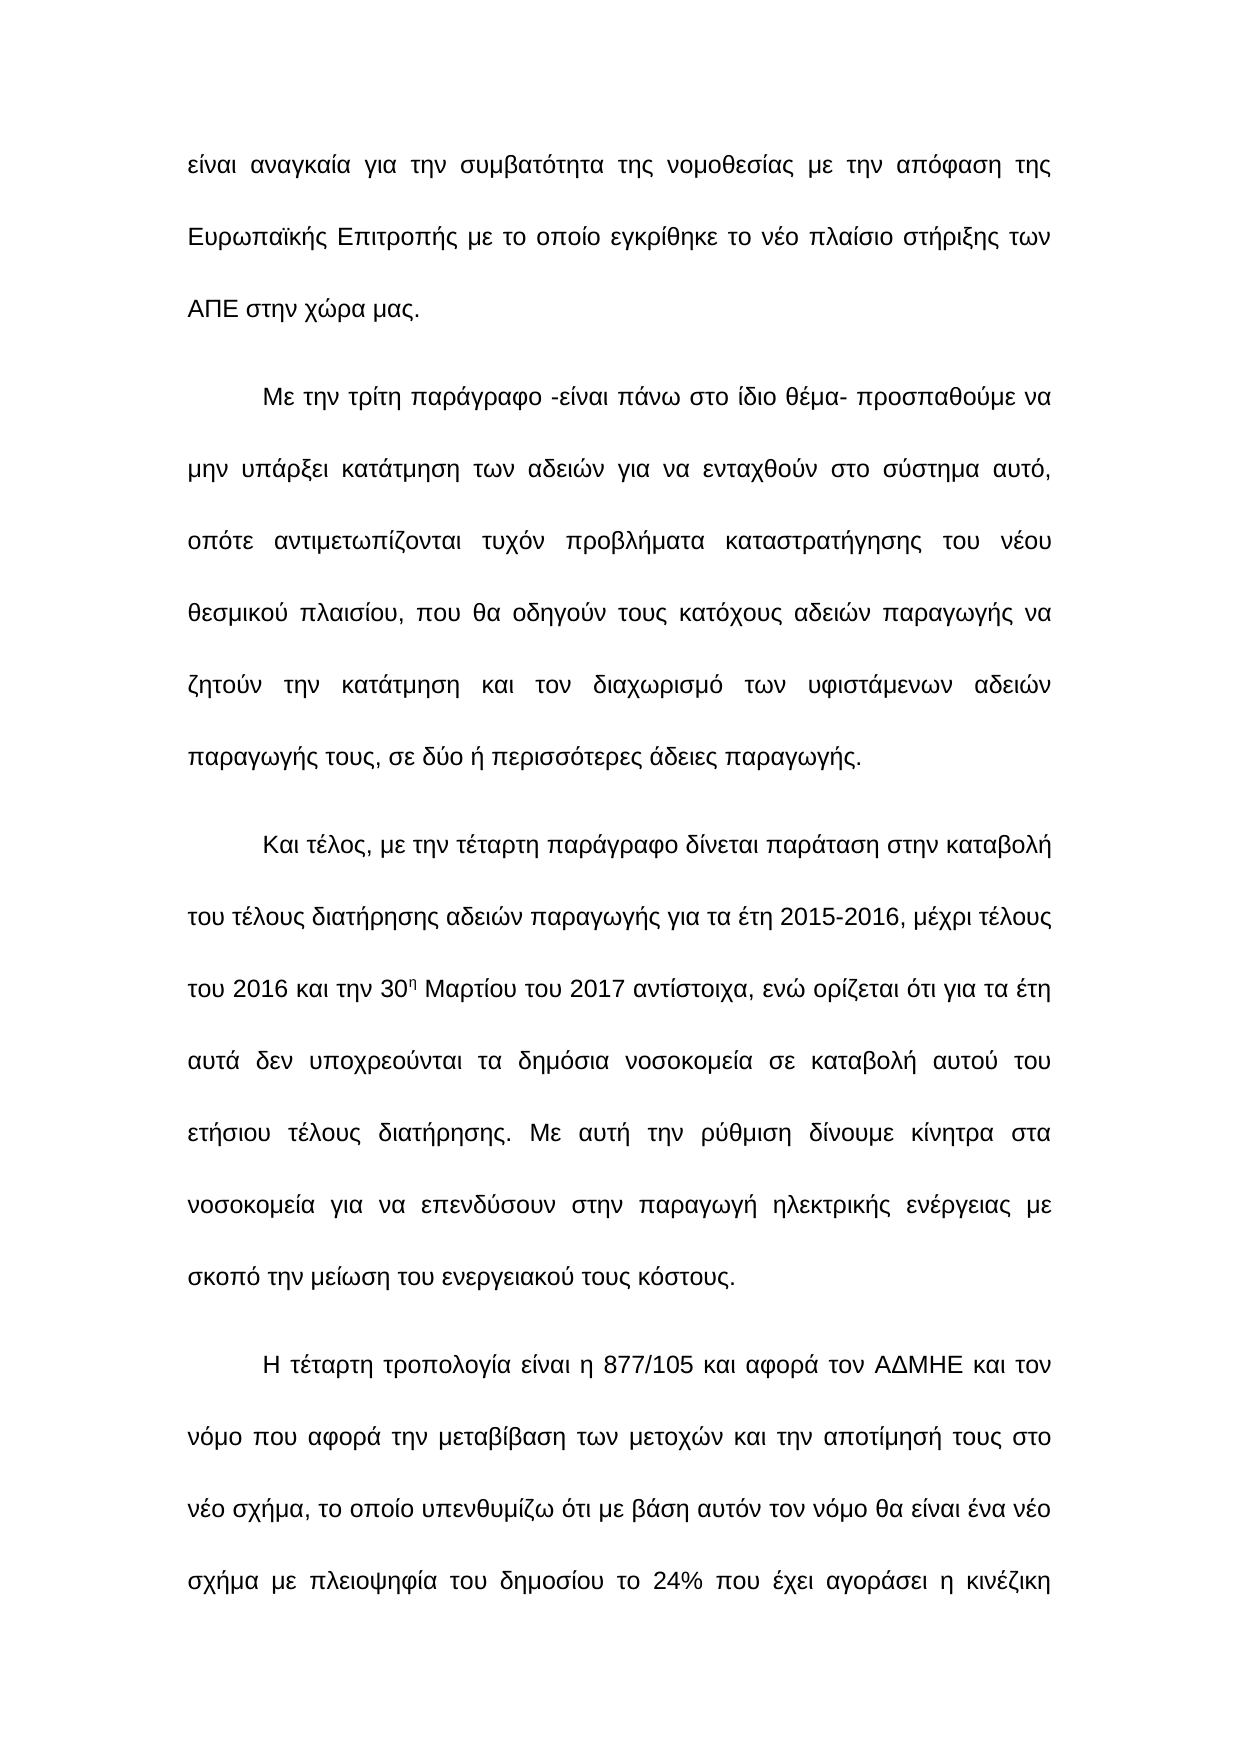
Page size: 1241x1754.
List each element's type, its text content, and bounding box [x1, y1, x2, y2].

text Με την τρίτη παράγραφο -είναι πάνω στο ίδιο θέμα- προσπαθούμε να μην υπάρξει κατάτμηση των αδειών για να ενταχθούν στο σύστημα αυτό, οπότε αντιμετωπίζονται τυχόν προβλήματα καταστρατήγησης του νέου θεσμικού πλαισίου, που θα οδηγούν τους κατόχους αδειών παραγωγής να ζητούν την κατάτμηση και τον διαχωρισμό των υφιστάμενων αδειών παραγωγής τους, σε δύο ή περισσότερες άδειες παραγωγής. [187, 382, 1053, 770]
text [187, 150, 1053, 322]
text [187, 1350, 1053, 1594]
text Και τέλος, με την τέταρτη παράγραφο δίνεται παράταση στην καταβολή του τέλους διατήρησης αδειών παραγωγής για τα έτη 2015-2016, μέχρι τέλους του 2016 και την 30η Μαρτίου του 2017 αντίστοιχα, ενώ ορίζεται ότι για τα έτη αυτά δεν υποχρεούνται τα δημόσια νοσοκομεία σε καταβολή αυτού του ετήσιου τέλους διατήρησης. Με αυτή την ρύθμιση δίνουμε κίνητρα στα νοσοκομεία για να επενδύσουν στην παραγωγή ηλεκτρικής ενέργειας με σκοπό την μείωση του ενεργειακού τους κόστους. [187, 830, 1053, 1290]
